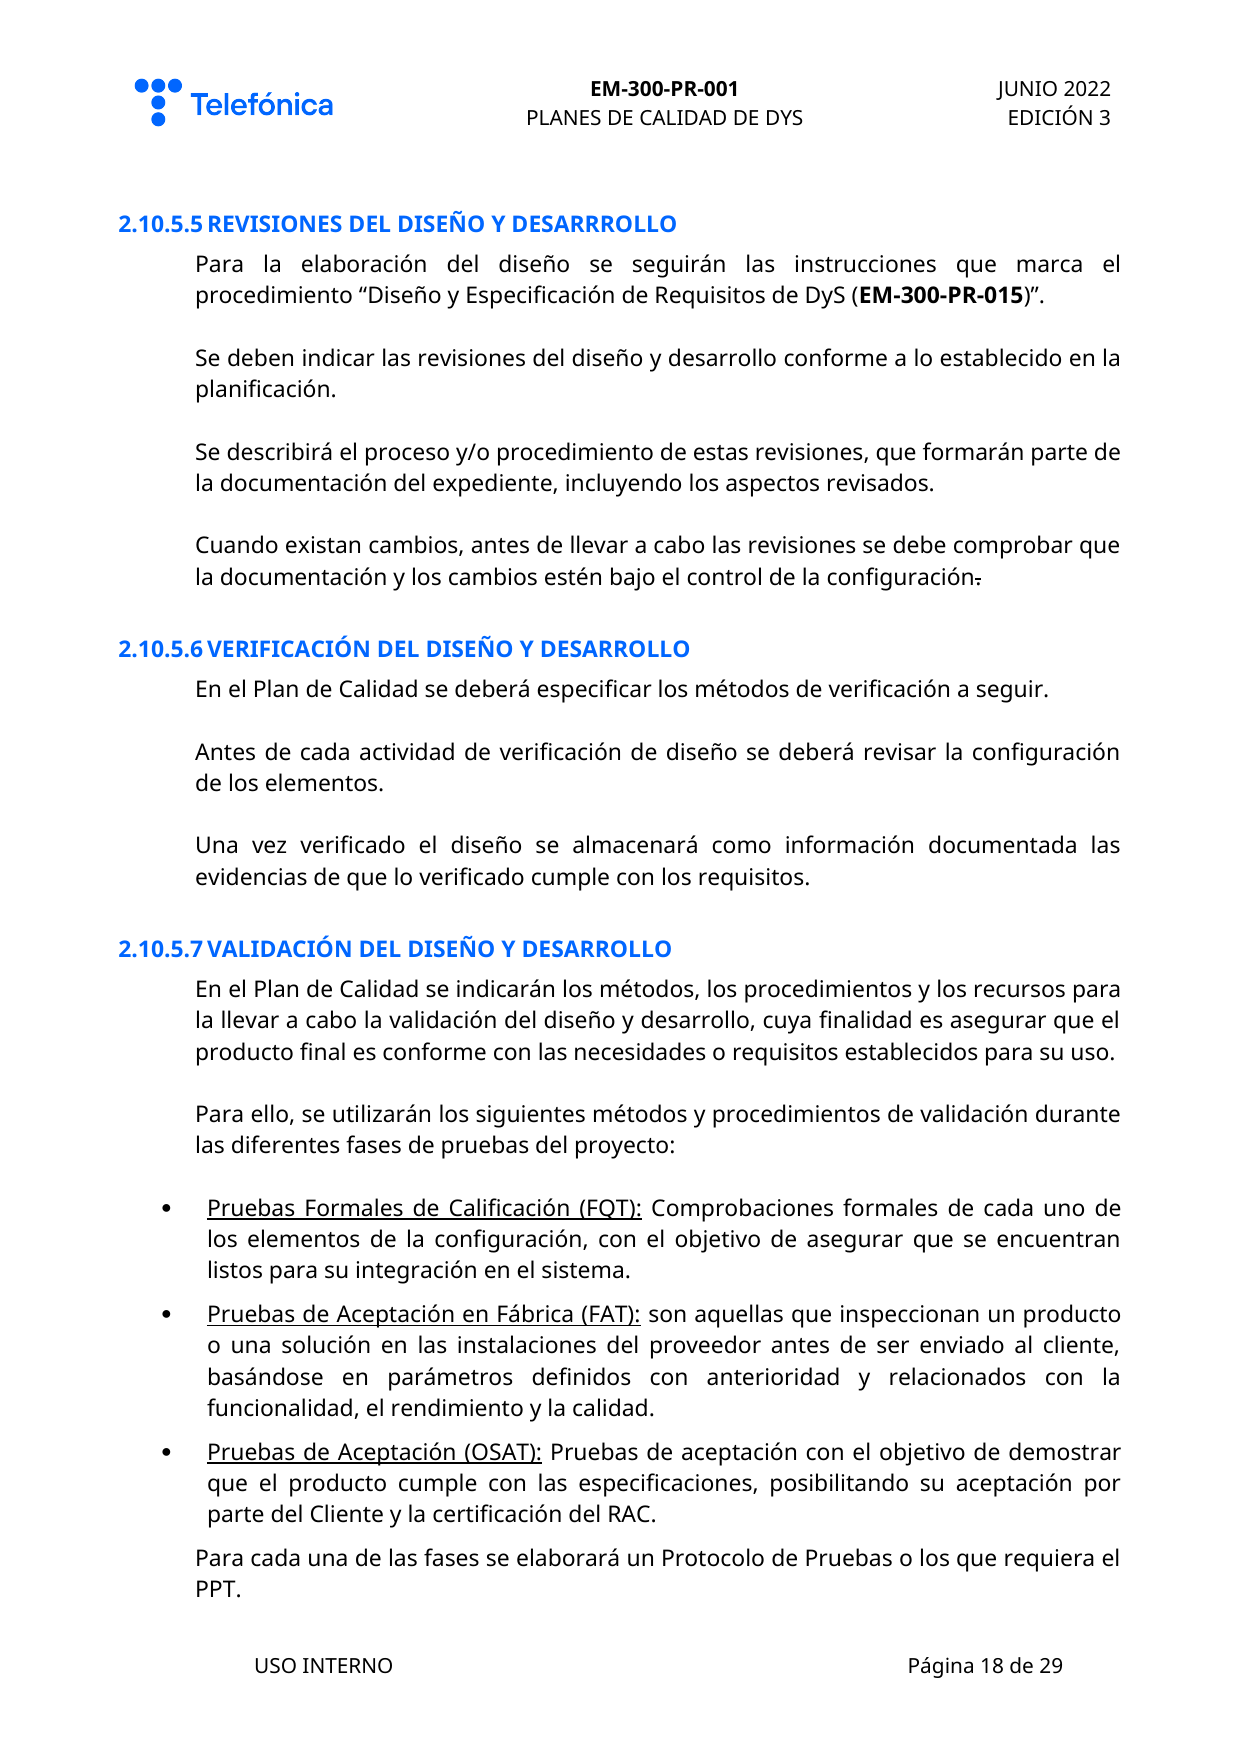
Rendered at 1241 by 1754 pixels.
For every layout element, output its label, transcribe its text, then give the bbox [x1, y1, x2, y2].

list Pruebas Formales de Calificación (FQT): Comprobaciones formales de cada uno de los elementos de la configuración, con el objetivo de asegurar que se encuentran listos para su integración en el sistema. [162, 1192, 1122, 1286]
text Cuando existan cambios, antes de llevar a cabo las revisiones se debe comprobar que la documentación y los cambios estén bajo el control de la configuración. [195, 529, 1122, 592]
list Pruebas de Aceptación en Fábrica (FAT): son aquellas que inspeccionan un producto o una solución en las instalaciones del proveedor antes de ser enviado al cliente, basándose en parámetros definidos con anterioridad y relacionados con la funcionalidad, el rendimiento y la calidad. [162, 1298, 1122, 1423]
subtitle Validación del Diseño y Desarrollo [118, 917, 1122, 967]
text Se describirá el proceso y/o procedimiento de estas revisiones, que formarán parte de la documentación del expediente, incluyendo los aspectos revisados. [195, 436, 1122, 498]
text Para la elaboración del diseño se seguirán las instrucciones que marca el procedimiento “Diseño y Especificación de Requisitos de DyS (EM-300-PR-015)”. [195, 248, 1122, 311]
text Una vez verificado el diseño se almacenará como información documentada las evidencias de que lo verificado cumple con los requisitos. [195, 829, 1122, 892]
text En el Plan de Calidad se indicarán los métodos, los procedimientos y los recursos para la llevar a cabo la validación del diseño y desarrollo, cuya finalidad es asegurar que el producto final es conforme con las necesidades o requisitos establecidos para su uso. [195, 973, 1122, 1067]
text Se deben indicar las revisiones del diseño y desarrollo conforme a lo establecido en la planificación. [195, 342, 1122, 404]
text Para ello, se utilizarán los siguientes métodos y procedimientos de validación durante las diferentes fases de pruebas del proyecto: [195, 1098, 1122, 1161]
picture [129, 73, 338, 133]
text Antes de cada actividad de verificación de diseño se deberá revisar la configuración de los elementos. [195, 736, 1122, 798]
subtitle Revisiones del Diseño y Desarrrollo [118, 192, 1122, 242]
list Pruebas de Aceptación (OSAT): Pruebas de aceptación con el objetivo de demostrar que el producto cumple con las especificaciones, posibilitando su aceptación por parte del Cliente y la certificación del RAC. [162, 1436, 1122, 1529]
text Para cada una de las fases se elaborará un Protocolo de Pruebas o los que requiera el PPT. [195, 1542, 1122, 1604]
text En el Plan de Calidad se deberá especificar los métodos de verificación a seguir. [195, 673, 1122, 704]
subtitle Verificación del Diseño y Desarrollo [118, 617, 1122, 667]
